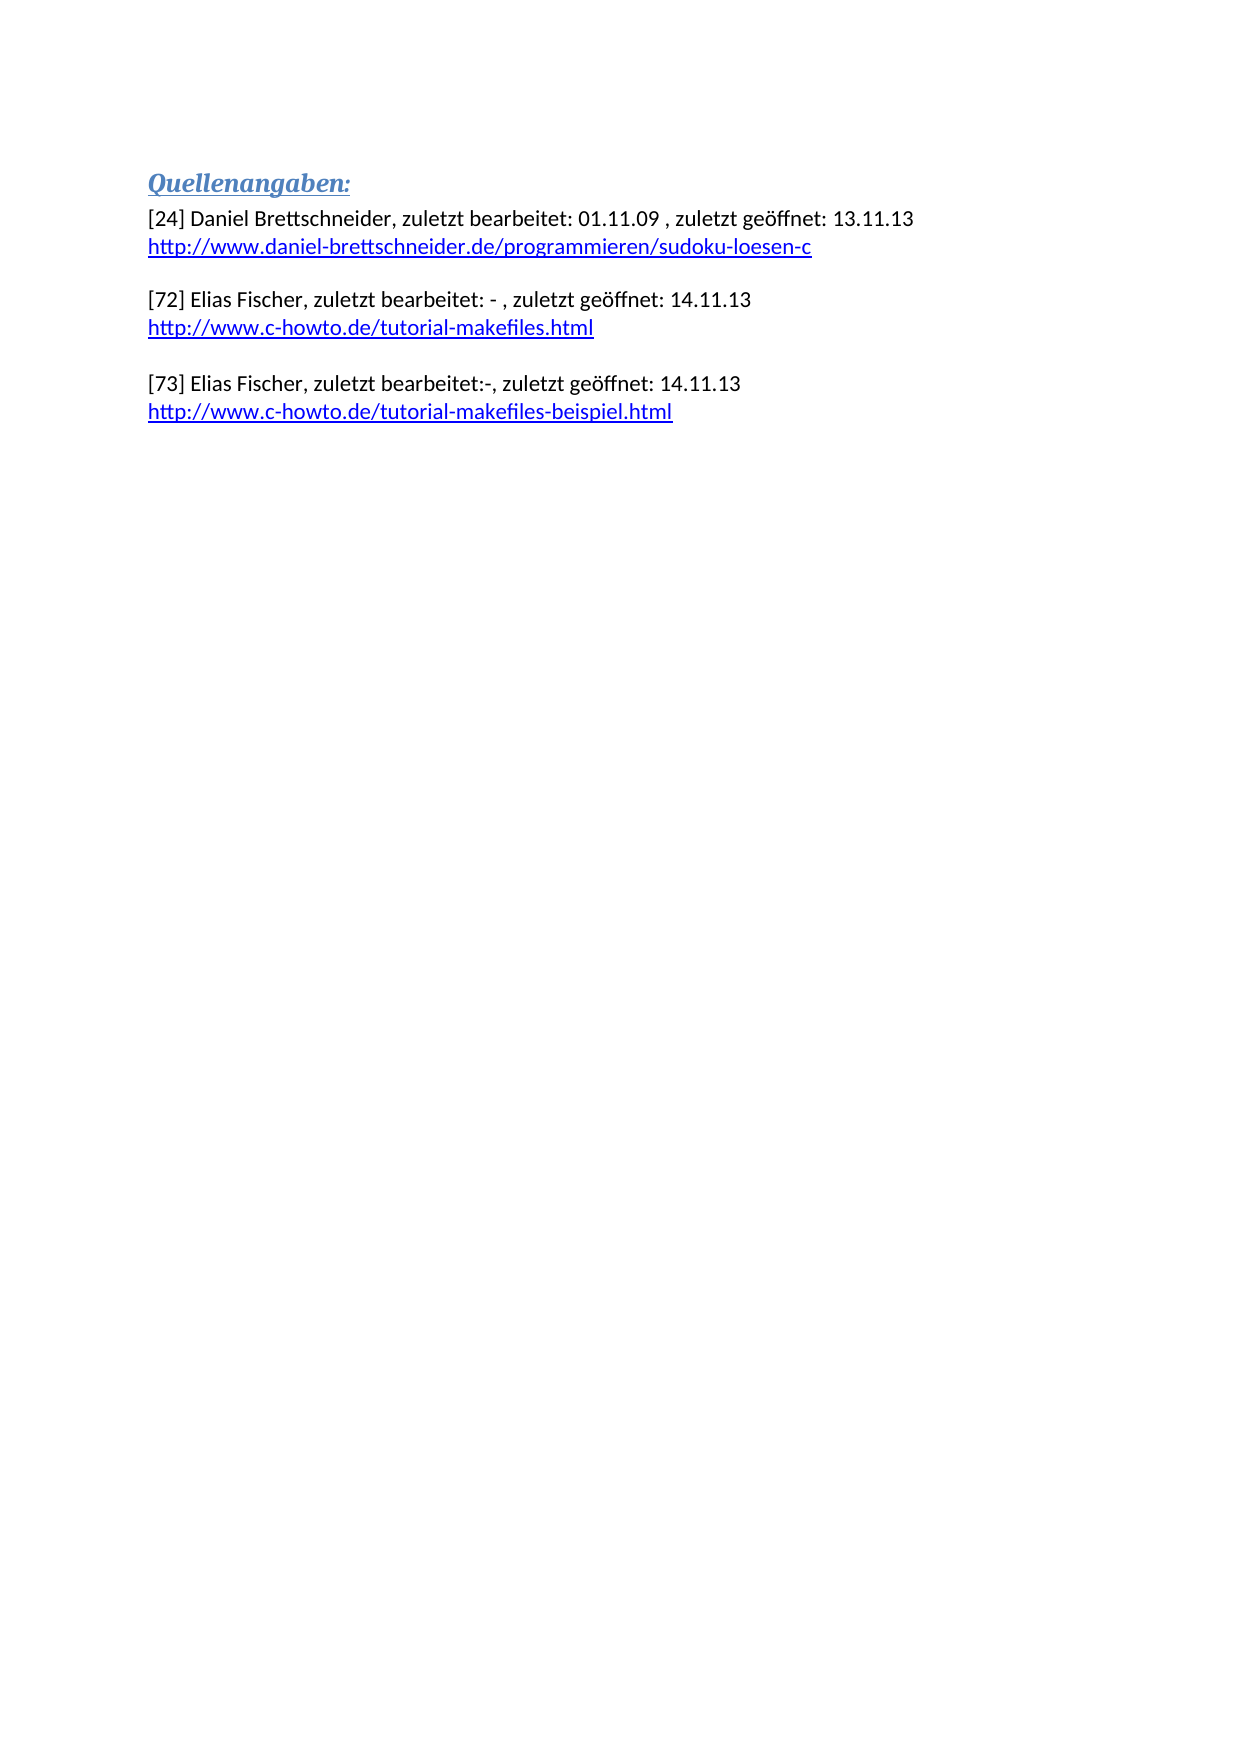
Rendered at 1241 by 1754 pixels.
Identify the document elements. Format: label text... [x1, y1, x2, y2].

text http://www.c-howto.de/tutorial-makefiles.html [148, 313, 1093, 341]
subtitle Quellenangaben: [148, 168, 1093, 199]
text [73] Elias Fischer, zuletzt bearbeitet:-, zuletzt geöffnet: 14.11.13 [148, 369, 1093, 397]
text [72] Elias Fischer, zuletzt bearbeitet: - , zuletzt geöffnet: 14.11.13 [148, 285, 1093, 313]
text [24] Daniel Brettschneider, zuletzt bearbeitet: 01.11.09 , zuletzt geöffnet: 13.11.13 [148, 204, 1093, 232]
text http://www.c-howto.de/tutorial-makefiles-beispiel.html [148, 397, 1093, 425]
text http://www.daniel-brettschneider.de/programmieren/sudoku-loesen-c [148, 232, 1093, 260]
